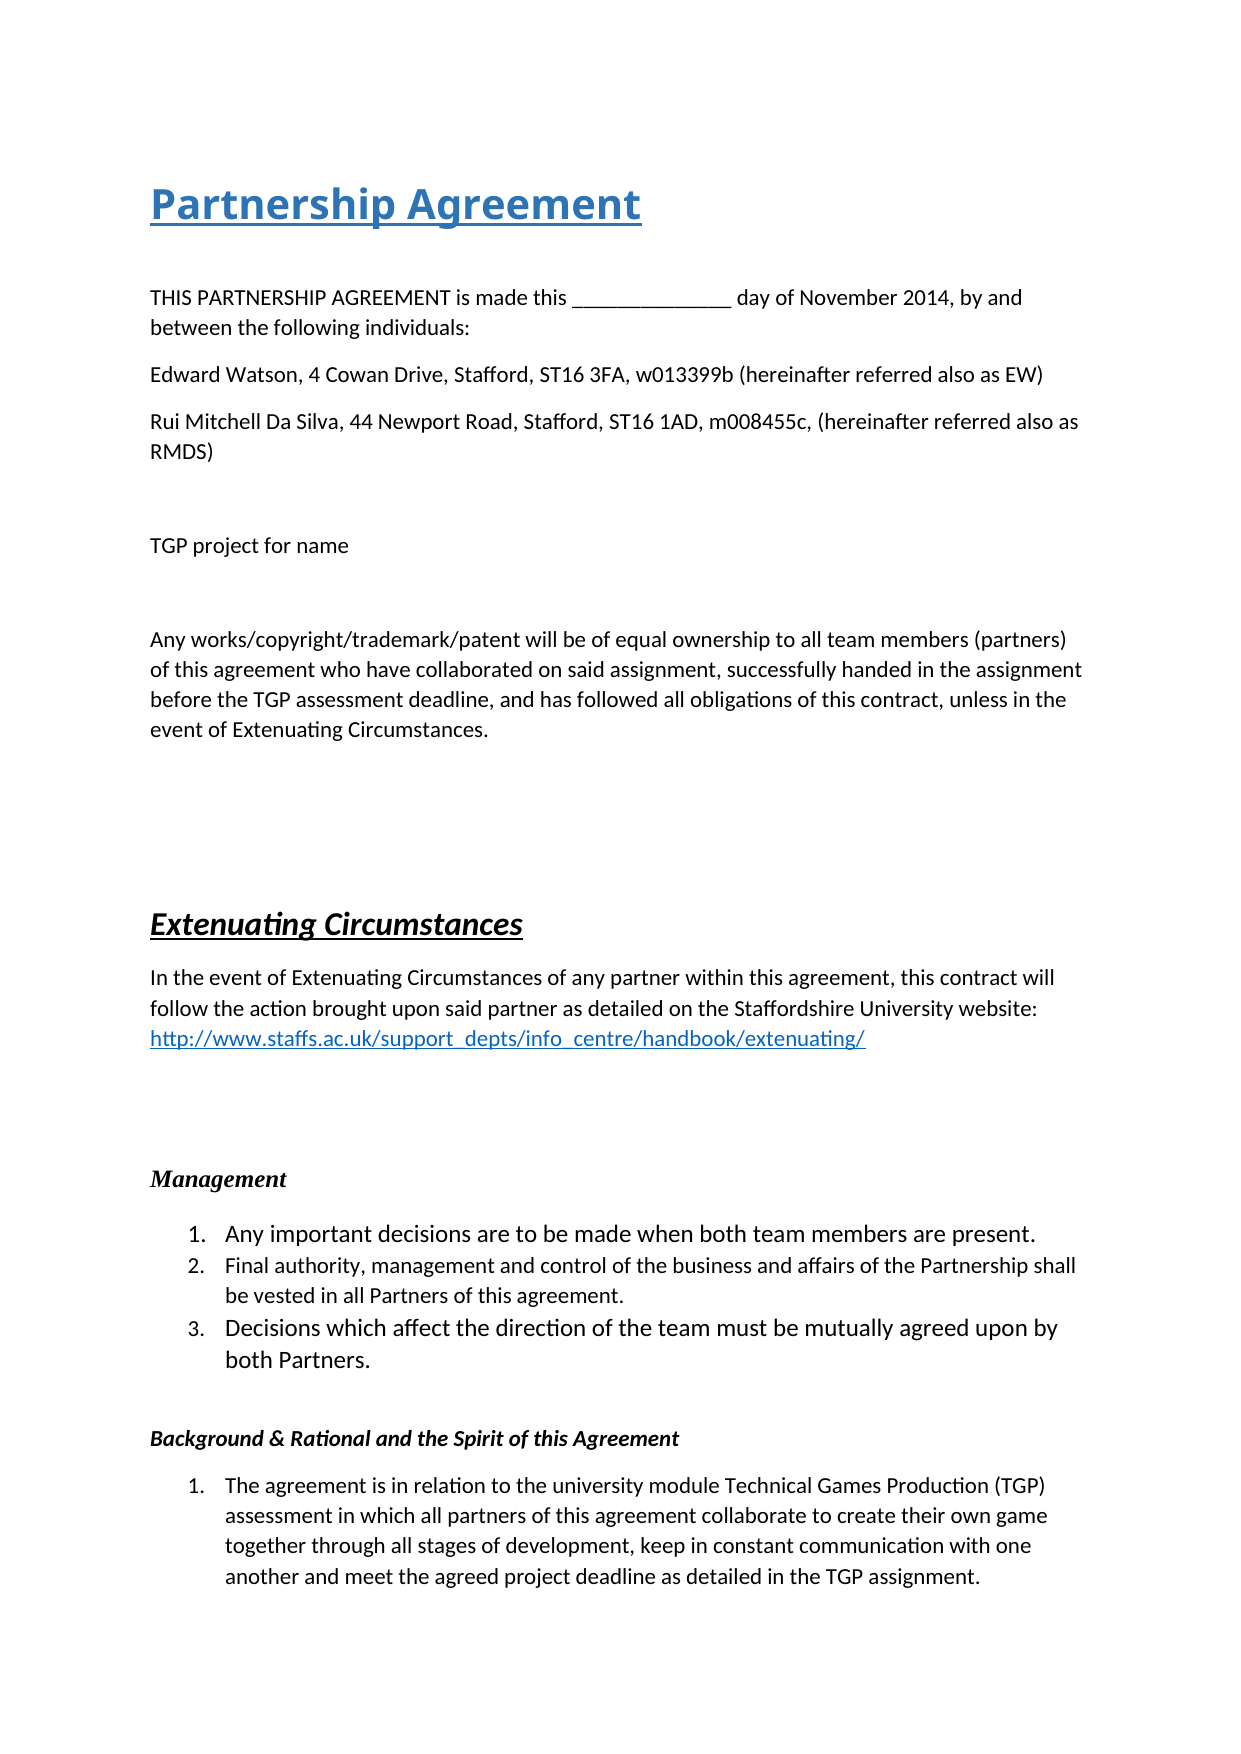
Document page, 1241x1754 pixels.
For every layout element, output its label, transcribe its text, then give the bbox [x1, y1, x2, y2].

text Rui Mitchell Da Silva, 44 Newport Road, Stafford, ST16 1AD, m008455c, (hereinafter referred also as RMDS) [150, 407, 1090, 465]
text Extenuating Circumstances [150, 903, 1090, 944]
text THIS PARTNERSHIP AGREEMENT is made this ______________ day of November 2014, by and between the following individuals: [150, 283, 1090, 341]
list The agreement is in relation to the university module Technical Games Production (TGP) assessment in which all partners of this agreement collaborate to create their own game together through all stages of development, keep in constant communication with one another and meet the agreed project deadline as detailed in the TGP assignment. [187, 1471, 1090, 1590]
subtitle Partnership Agreement [150, 175, 1090, 232]
list Any important decisions are to be made when both team members are present. [187, 1218, 1090, 1249]
list Decisions which affect the direction of the team must be mutually agreed upon by both Partners. [187, 1312, 1090, 1375]
text Background & Rational and the Spirit of this Agreement [150, 1424, 1090, 1452]
text In the event of Extenuating Circumstances of any partner within this agreement, this contract will follow the action brought upon said partner as detailed on the Staffordshire University website: http://www.staffs.ac.uk/support_depts/info_centre/handbook/extenuating/ [150, 963, 1090, 1052]
list Final authority, management and control of the business and affairs of the Partnership shall be vested in all Partners of this agreement. [187, 1251, 1090, 1309]
text Any works/copyright/trademark/patent will be of equal ownership to all team members (partners) of this agreement who have collaborated on said assignment, successfully handed in the assignment before the TGP assessment deadline, and has followed all obligations of this contract, unless in the event of Extenuating Circumstances. [150, 625, 1090, 743]
text Edward Watson, 4 Cowan Drive, Stafford, ST16 3FA, w013399b (hereinafter referred also as EW) [150, 360, 1090, 388]
text TGP project for name [150, 531, 1090, 559]
list Management [150, 1164, 1090, 1193]
